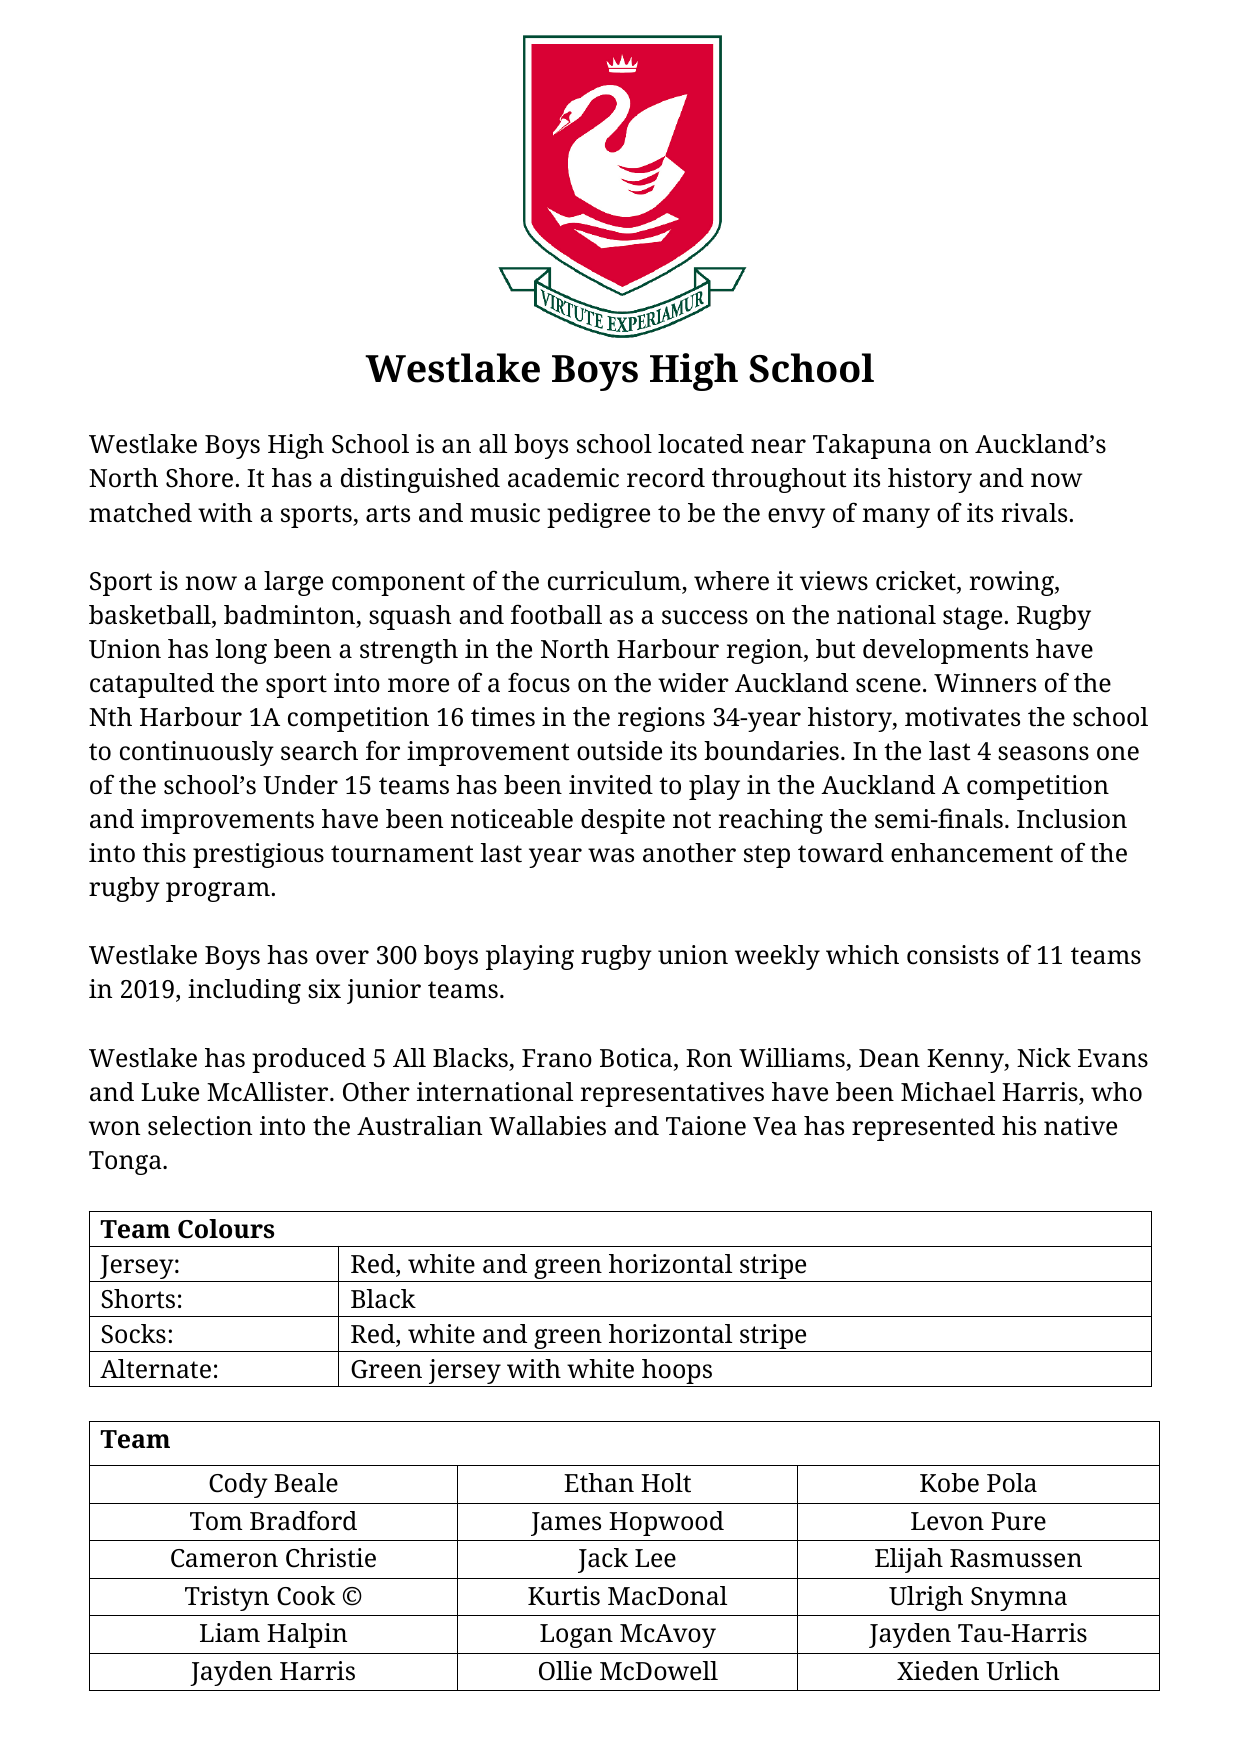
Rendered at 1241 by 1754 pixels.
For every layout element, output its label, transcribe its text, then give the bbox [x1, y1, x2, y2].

table_cell Cody Beale [90, 1466, 457, 1502]
table_cell Kobe Pola [798, 1466, 1159, 1502]
table_cell Red, white and green horizontal stripe [339, 1247, 1151, 1281]
table_cell Socks: [90, 1317, 338, 1351]
text Westlake Boys has over 300 boys playing rugby union weekly which consists of 11 teams in 2019, including six junior teams. [89, 938, 1152, 1006]
table_cell Jersey: [90, 1247, 338, 1281]
table_cell Black [339, 1282, 1151, 1316]
text Westlake Boys High School is an all boys school located near Takapuna on Auckland’s North Shore. It has a distinguished academic record throughout its history and now matched with a sports, arts and music pedigree to be the envy of many of its rivals. [89, 427, 1152, 529]
table_cell Alternate: [90, 1352, 338, 1386]
table_cell Ulrigh Snymna [798, 1579, 1159, 1615]
table_cell Shorts: [90, 1282, 338, 1316]
table_cell Tom Bradford [90, 1504, 457, 1540]
table_cell Jayden Tau-Harris [798, 1616, 1159, 1652]
table_cell Levon Pure [798, 1504, 1159, 1540]
table_cell James Hopwood [458, 1504, 797, 1540]
text Sport is now a large component of the curriculum, where it views cricket, rowing, basketball, badminton, squash and football as a success on the national stage. Rugby Union has long been a strength in the North Harbour region, but developments have catapulted the sport into more of a focus on the wider Auckland scene. Winners of the Nth Harbour 1A competition 16 times in the regions 34-year history, motivates the school to continuously search for improvement outside its boundaries. In the last 4 seasons one of the school’s Under 15 teams has been invited to play in the Auckland A competition and improvements have been noticeable despite not reaching the semi-finals. Inclusion into this prestigious tournament last year was another step toward enhancement of the rugby program. [89, 563, 1152, 904]
table_cell Liam Halpin [90, 1616, 457, 1652]
table_cell Logan McAvoy [458, 1616, 797, 1652]
table_cell Tristyn Cook © [90, 1579, 457, 1615]
text Westlake has produced 5 All Blacks, Frano Botica, Ron Williams, Dean Kenny, Nick Evans and Luke McAllister. Other international representatives have been Michael Harris, who won selection into the Australian Wallabies and Taione Vea has represented his native Tonga. [89, 1040, 1152, 1176]
table_cell Elijah Rasmussen [798, 1541, 1159, 1577]
table_cell Jack Lee [458, 1541, 797, 1577]
picture [492, 29, 748, 342]
table_cell Kurtis MacDonal [458, 1579, 797, 1615]
text Westlake Boys High School [89, 342, 1152, 393]
table_cell Xieden Urlich [798, 1654, 1159, 1690]
table_cell Green jersey with white hoops [339, 1352, 1151, 1386]
table_header Team Colours [90, 1212, 1151, 1246]
table_cell Ethan Holt [458, 1466, 797, 1502]
table_cell Cameron Christie [90, 1541, 457, 1577]
table_cell Ollie McDowell [458, 1654, 797, 1690]
table_header Team [90, 1422, 1159, 1465]
table_cell Red, white and green horizontal stripe [339, 1317, 1151, 1351]
table_cell Jayden Harris [90, 1654, 457, 1690]
